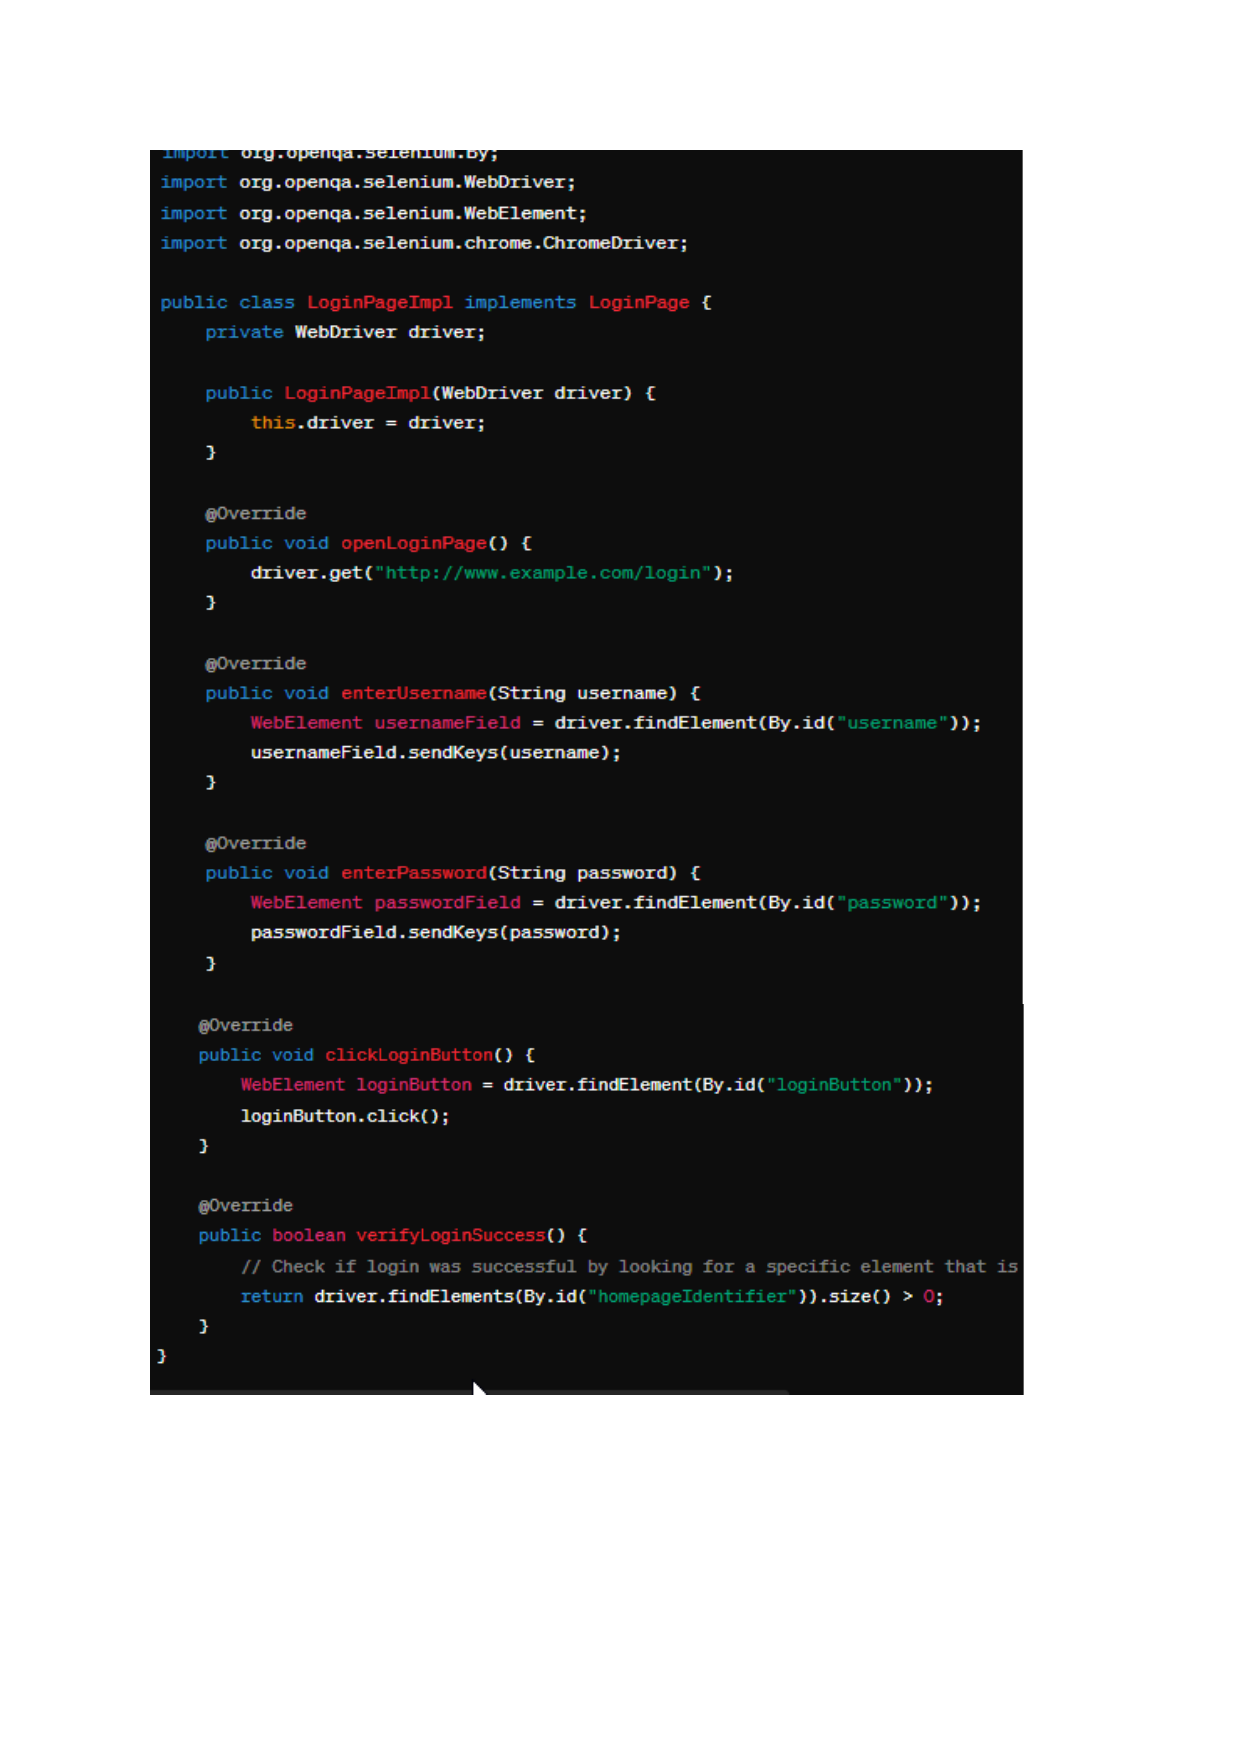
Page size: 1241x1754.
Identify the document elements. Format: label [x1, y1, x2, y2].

picture [150, 150, 1024, 1395]
